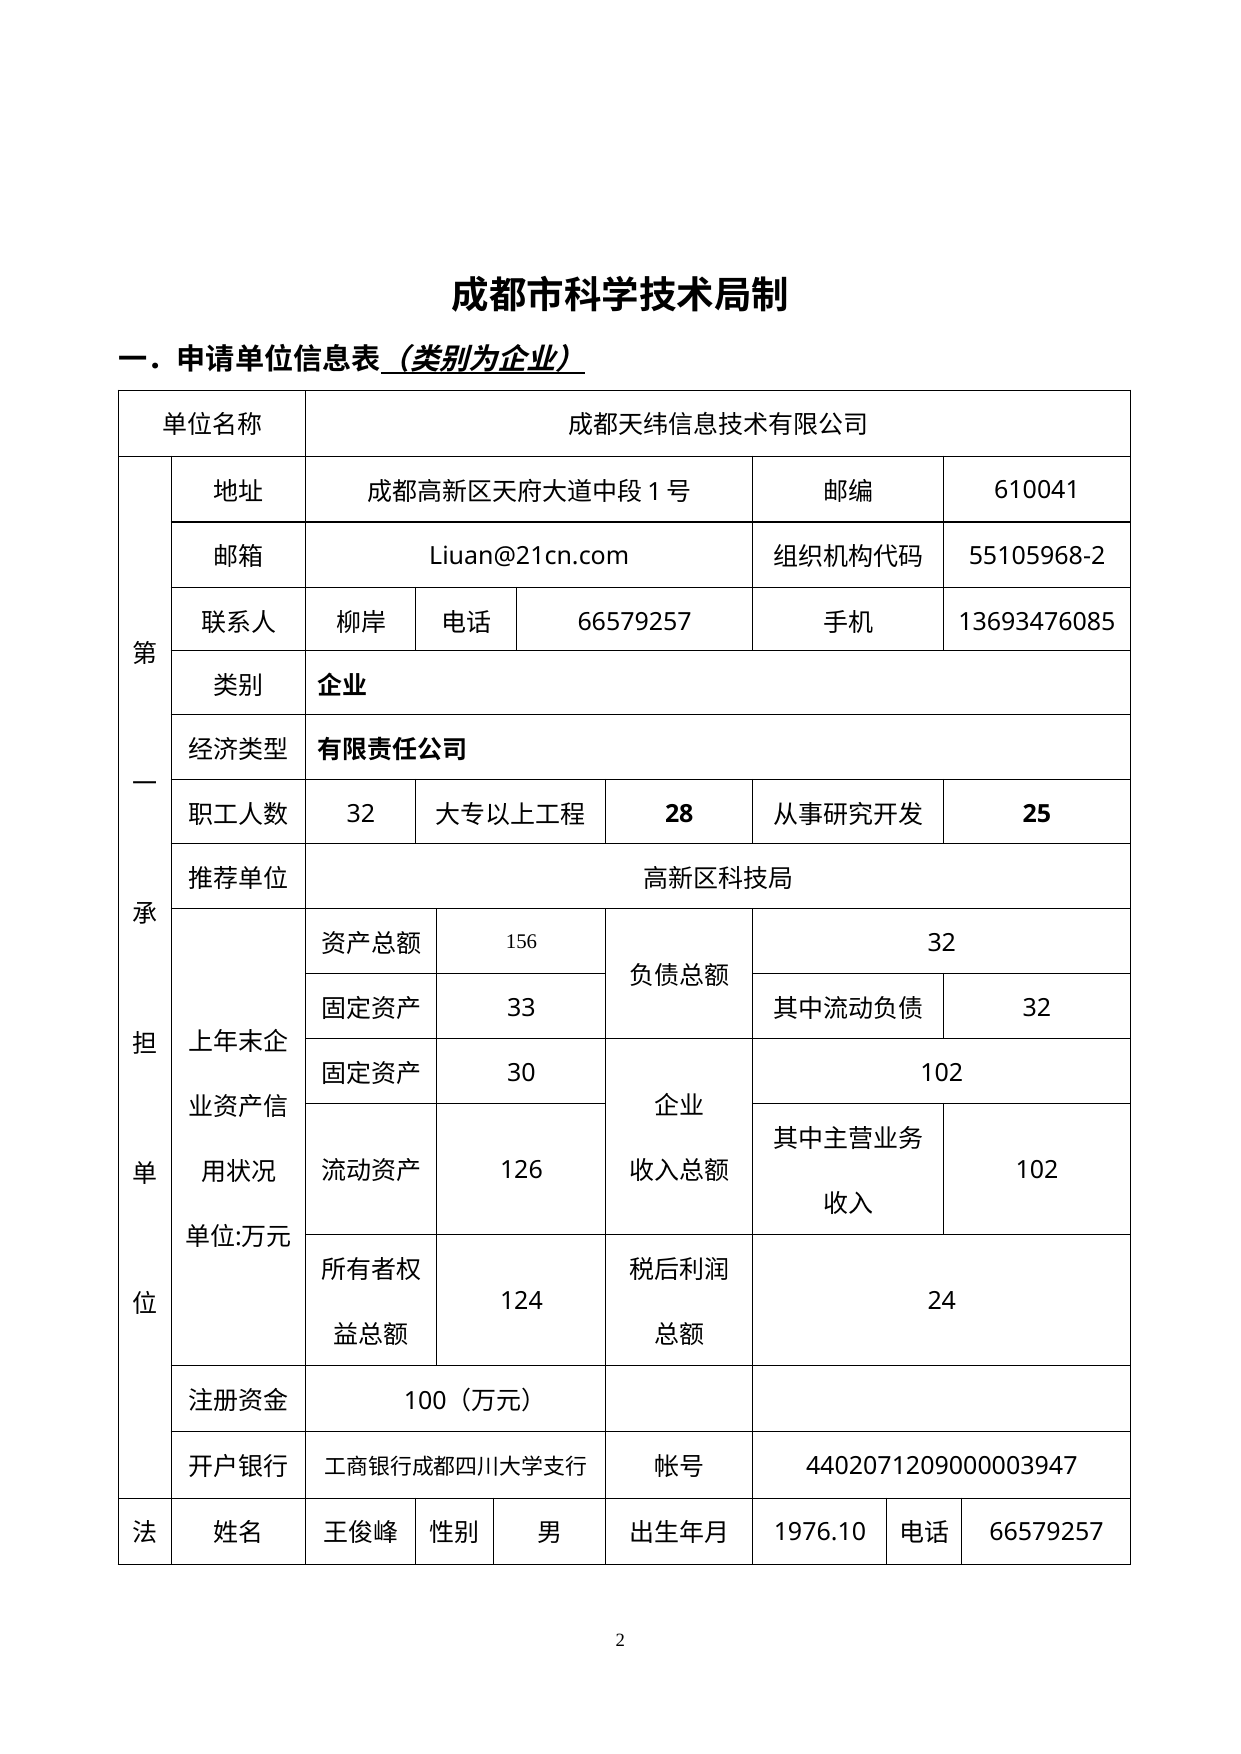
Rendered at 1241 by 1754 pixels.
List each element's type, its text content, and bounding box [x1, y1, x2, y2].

table_cell 开户银行 [172, 1432, 305, 1497]
table_cell 组织机构代码 [753, 523, 943, 587]
table_cell 30 [437, 1039, 605, 1103]
table_cell 工商银行成都四川大学支行 [306, 1432, 605, 1497]
table_cell 66579257 [517, 588, 752, 650]
table_cell 邮箱 [172, 523, 305, 587]
table_cell 成都高新区天府大道中段1号 [306, 457, 752, 521]
text 成都市科学技术局制 [118, 259, 1122, 324]
table_cell 第 一 承 担 单 位 [119, 457, 171, 1497]
table_cell 地址 [172, 457, 305, 521]
table_cell 注册资金 [172, 1366, 305, 1431]
table_cell 类别 [172, 651, 305, 714]
table_cell 100（万元） [306, 1366, 605, 1431]
table_cell 大专以上工程 技术人员 [416, 780, 605, 843]
table_cell 32 [944, 974, 1130, 1038]
table_cell 经济类型 [172, 715, 305, 779]
table_cell 出生年月 [606, 1499, 752, 1564]
table_cell 男 [494, 1499, 605, 1564]
table_cell 帐号 [606, 1432, 752, 1497]
table_header 成都天纬信息技术有限公司 [306, 391, 1130, 456]
table_cell 4402071209000003947 [753, 1432, 1130, 1497]
table_cell 24 [753, 1235, 1130, 1365]
table_cell 从事研究开发的科技人员 [753, 780, 943, 843]
table_cell 124 [437, 1235, 605, 1365]
table_cell 职工人数 [172, 780, 305, 843]
table_cell 电话 [416, 588, 516, 650]
table_cell 电话 [887, 1499, 961, 1564]
table_cell 柳岸 [306, 588, 415, 650]
table_cell 高新区科技局 [306, 844, 1130, 908]
table_cell 所有者权益总额 [306, 1235, 436, 1365]
table_cell 王俊峰 [306, 1499, 415, 1564]
table_cell 102 [944, 1104, 1130, 1234]
table_cell 1976.10 [753, 1499, 886, 1564]
table_cell [753, 1366, 1130, 1431]
table_cell 手机 [753, 588, 943, 650]
table_cell 33 [437, 974, 605, 1038]
table_cell 企业 [306, 651, 1130, 714]
table_cell 法人代表 [119, 1499, 171, 1564]
table_cell 126 [437, 1104, 605, 1234]
table_cell 固定资产 净值 [306, 1039, 436, 1103]
table_cell 25 [944, 780, 1130, 843]
text 一．申请单位信息表（类别为企业） [118, 324, 1122, 389]
table_cell 税后利润 总额 [606, 1235, 752, 1365]
table_cell 其中流动负债 [753, 974, 943, 1038]
table_cell 企业 收入总额 [606, 1039, 752, 1234]
table_cell 资产总额 [306, 909, 436, 973]
table_cell 联系人 [172, 588, 305, 650]
table_cell 上年末企业资产信用状况 单位:万元 [172, 909, 305, 1365]
table_cell 性别 [416, 1499, 493, 1564]
table_cell 13693476085 [944, 588, 1130, 650]
table_cell 66579257 [962, 1499, 1130, 1564]
table_cell 156 [437, 909, 605, 973]
table_cell 姓名 [172, 1499, 305, 1564]
table_cell 55105968-2 [944, 523, 1130, 587]
table_cell 610041 [944, 457, 1130, 521]
table_cell 推荐单位 [172, 844, 305, 908]
table_header 单位名称 [119, 391, 305, 456]
table_cell 固定资产 原值 [306, 974, 436, 1038]
table_cell 流动资产 [306, 1104, 436, 1234]
table_cell 有限责任公司 [306, 715, 1130, 779]
table_cell 负债总额 [606, 909, 752, 1038]
table_cell 32 [753, 909, 1130, 973]
table_cell [606, 1366, 752, 1431]
table_cell 28 [606, 780, 752, 843]
table_cell 102 [753, 1039, 1130, 1103]
table_cell 32 [306, 780, 415, 843]
table_cell 邮编 [753, 457, 943, 521]
table_cell Liuan@21cn.com [306, 523, 752, 587]
table_cell 其中主营业务收入 [753, 1104, 943, 1234]
